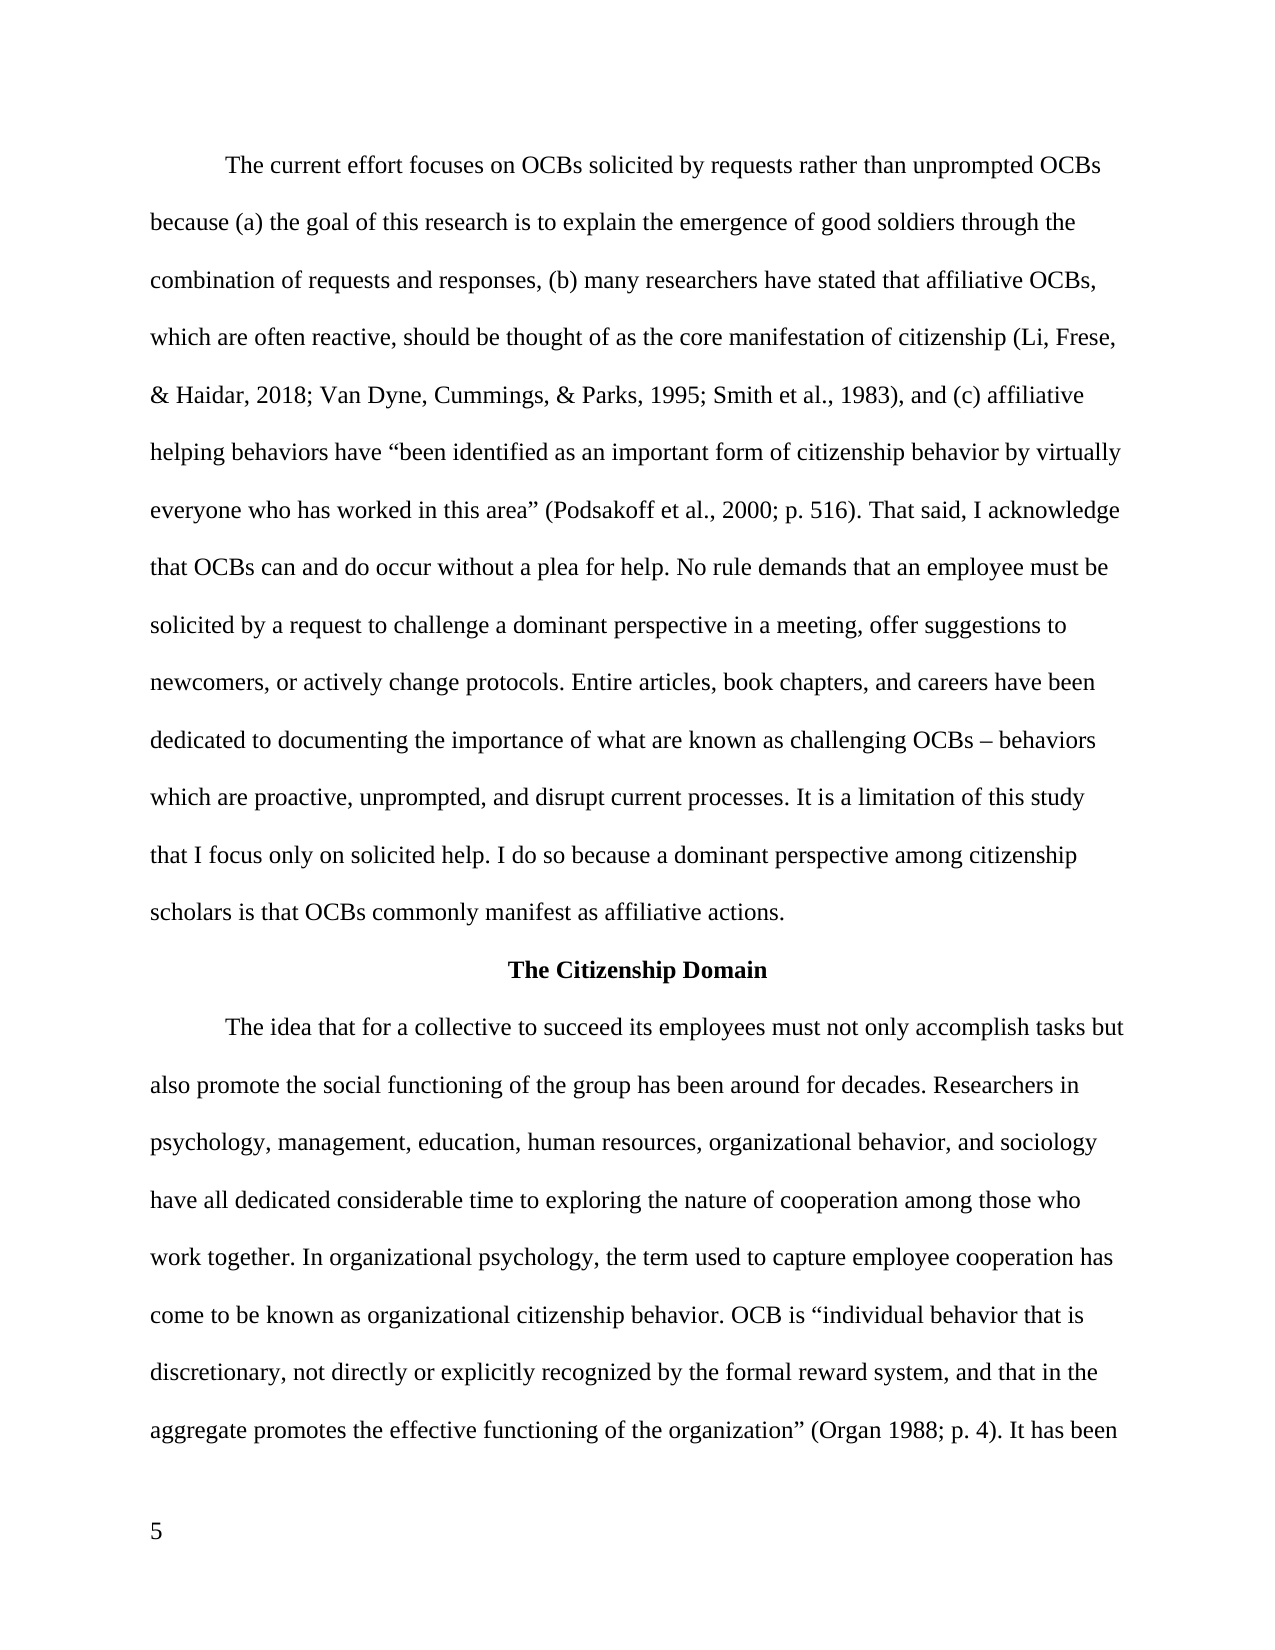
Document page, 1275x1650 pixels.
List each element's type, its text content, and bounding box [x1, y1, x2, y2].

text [150, 1012, 1125, 1444]
text The current effort focuses on OCBs solicited by requests rather than unprompted OCBs because (a) the goal of this research is to explain the emergence of good soldiers through the combination of requests and responses, (b) many researchers have stated that affiliative OCBs, which are often reactive, should be thought of as the core manifestation of citizenship (Li, Frese, & Haidar, 2018; Van Dyne, Cummings, & Parks, 1995; Smith et al., 1983), and (c) affiliative helping behaviors have “been identified as an important form of citizenship behavior by virtually everyone who has worked in this area” (Podsakoff et al., 2000; p. 516). That said, I acknowledge that OCBs can and do occur without a plea for help. No rule demands that an employee must be solicited by a request to challenge a dominant perspective in a meeting, offer suggestions to newcomers, or actively change protocols. Entire articles, book chapters, and careers have been dedicated to documenting the importance of what are known as challenging OCBs – behaviors which are proactive, unprompted, and disrupt current processes. It is a limitation of this study that I focus only on solicited help. I do so because a dominant perspective among citizenship scholars is that OCBs commonly manifest as affiliative actions. [150, 150, 1125, 926]
subtitle The Citizenship Domain [150, 955, 1125, 984]
